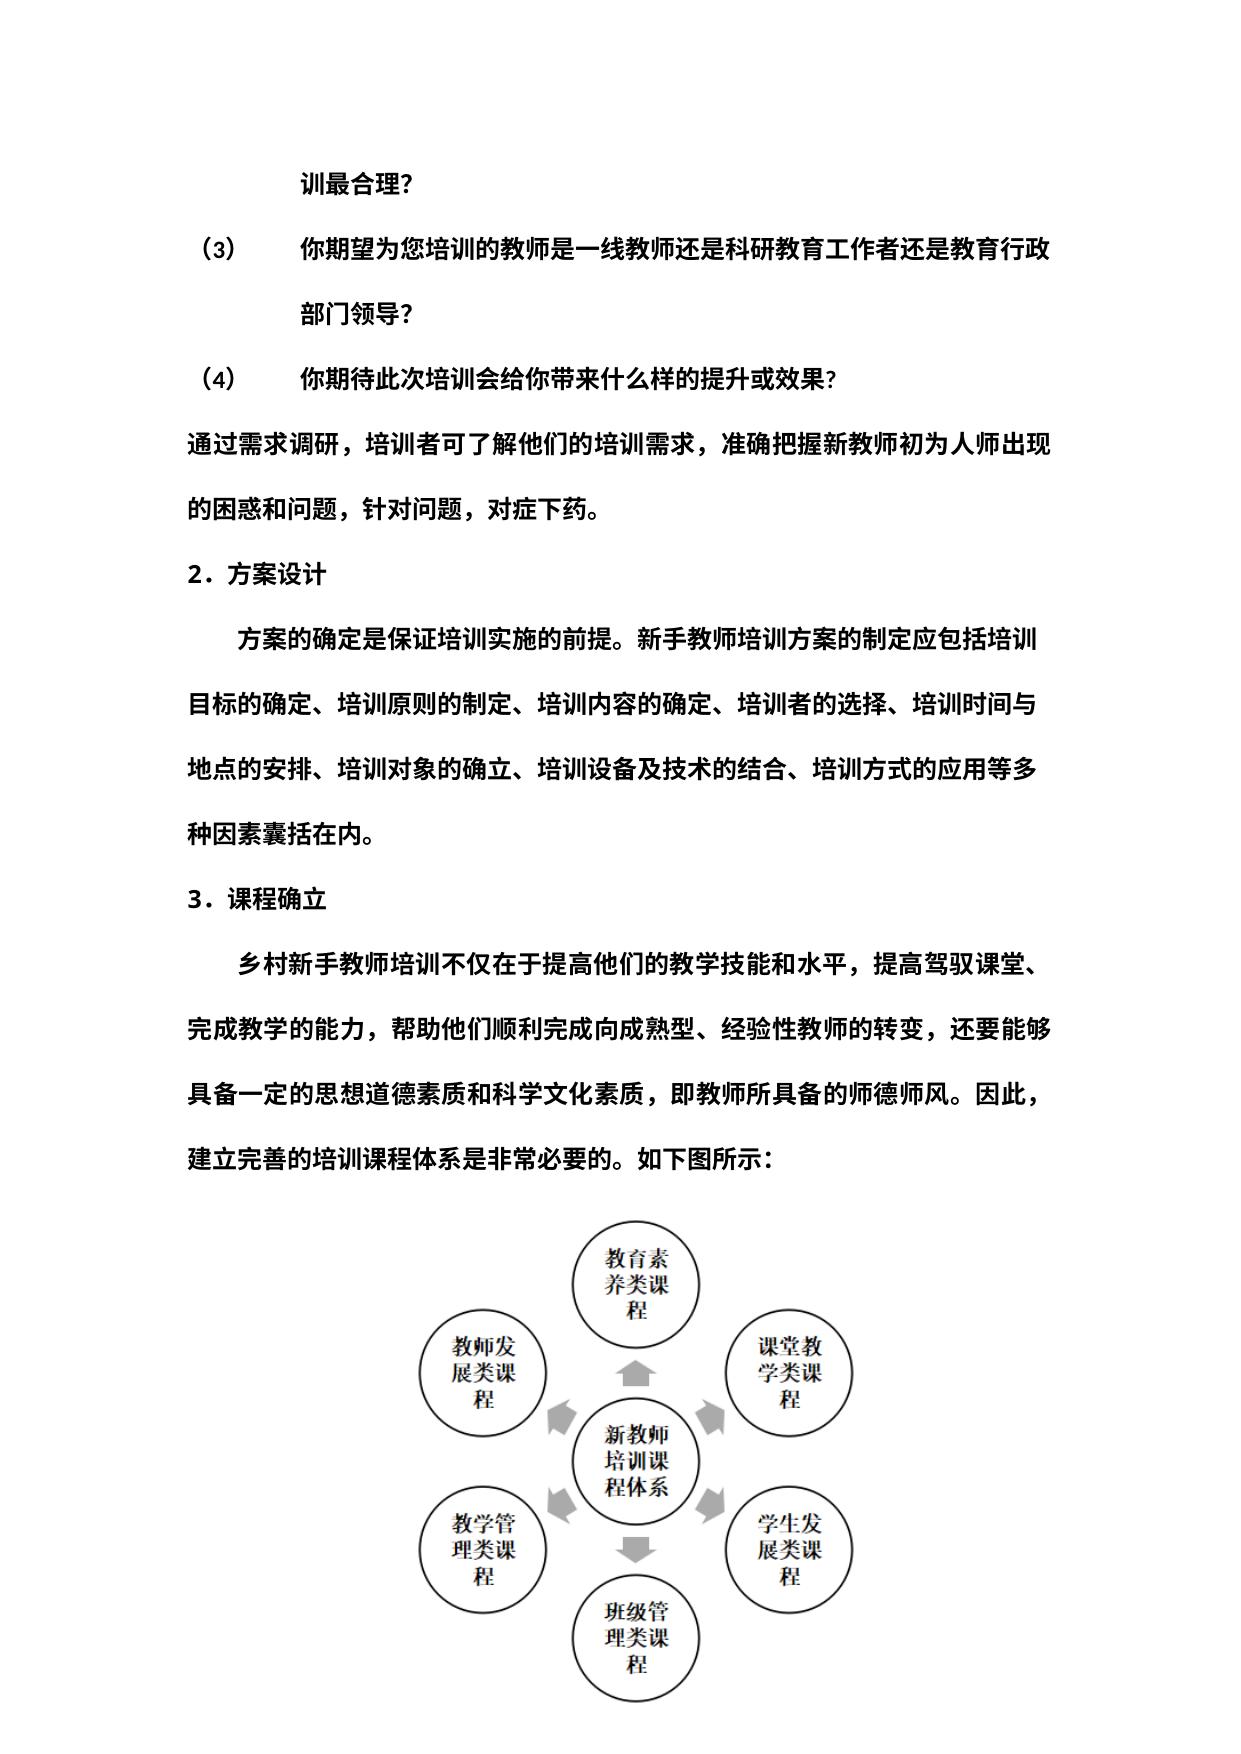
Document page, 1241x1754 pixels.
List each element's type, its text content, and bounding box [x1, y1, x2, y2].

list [187, 150, 1053, 215]
text 3．课程确立 [187, 865, 1053, 930]
text 方案的确定是保证培训实施的前提。新手教师培训方案的制定应包括培训目标的确定、培训原则的制定、培训内容的确定、培训者的选择、培训时间与地点的安排、培训对象的确立、培训设备及技术的结合、培训方式的应用等多种因素囊括在内。 [187, 605, 1053, 865]
text 乡村新手教师培训不仅在于提高他们的教学技能和水平，提高驾驭课堂、完成教学的能力，帮助他们顺利完成向成熟型、经验性教师的转变，还要能够具备一定的思想道德素质和科学文化素质，即教师所具备的师德师风。因此，建立完善的培训课程体系是非常必要的。如下图所示： [187, 930, 1053, 1190]
list 你期待此次培训会给你带来什么样的提升或效果? [187, 345, 1053, 410]
text 通过需求调研，培训者可了解他们的培训需求，准确把握新教师初为人师出现的困惑和问题，针对问题，对症下药。 [187, 410, 1053, 540]
text 2．方案设计 [187, 540, 1053, 605]
list 你期望为您培训的教师是一线教师还是科研教育工作者还是教育行政部门领导？ [187, 215, 1053, 345]
picture [383, 1208, 880, 1713]
